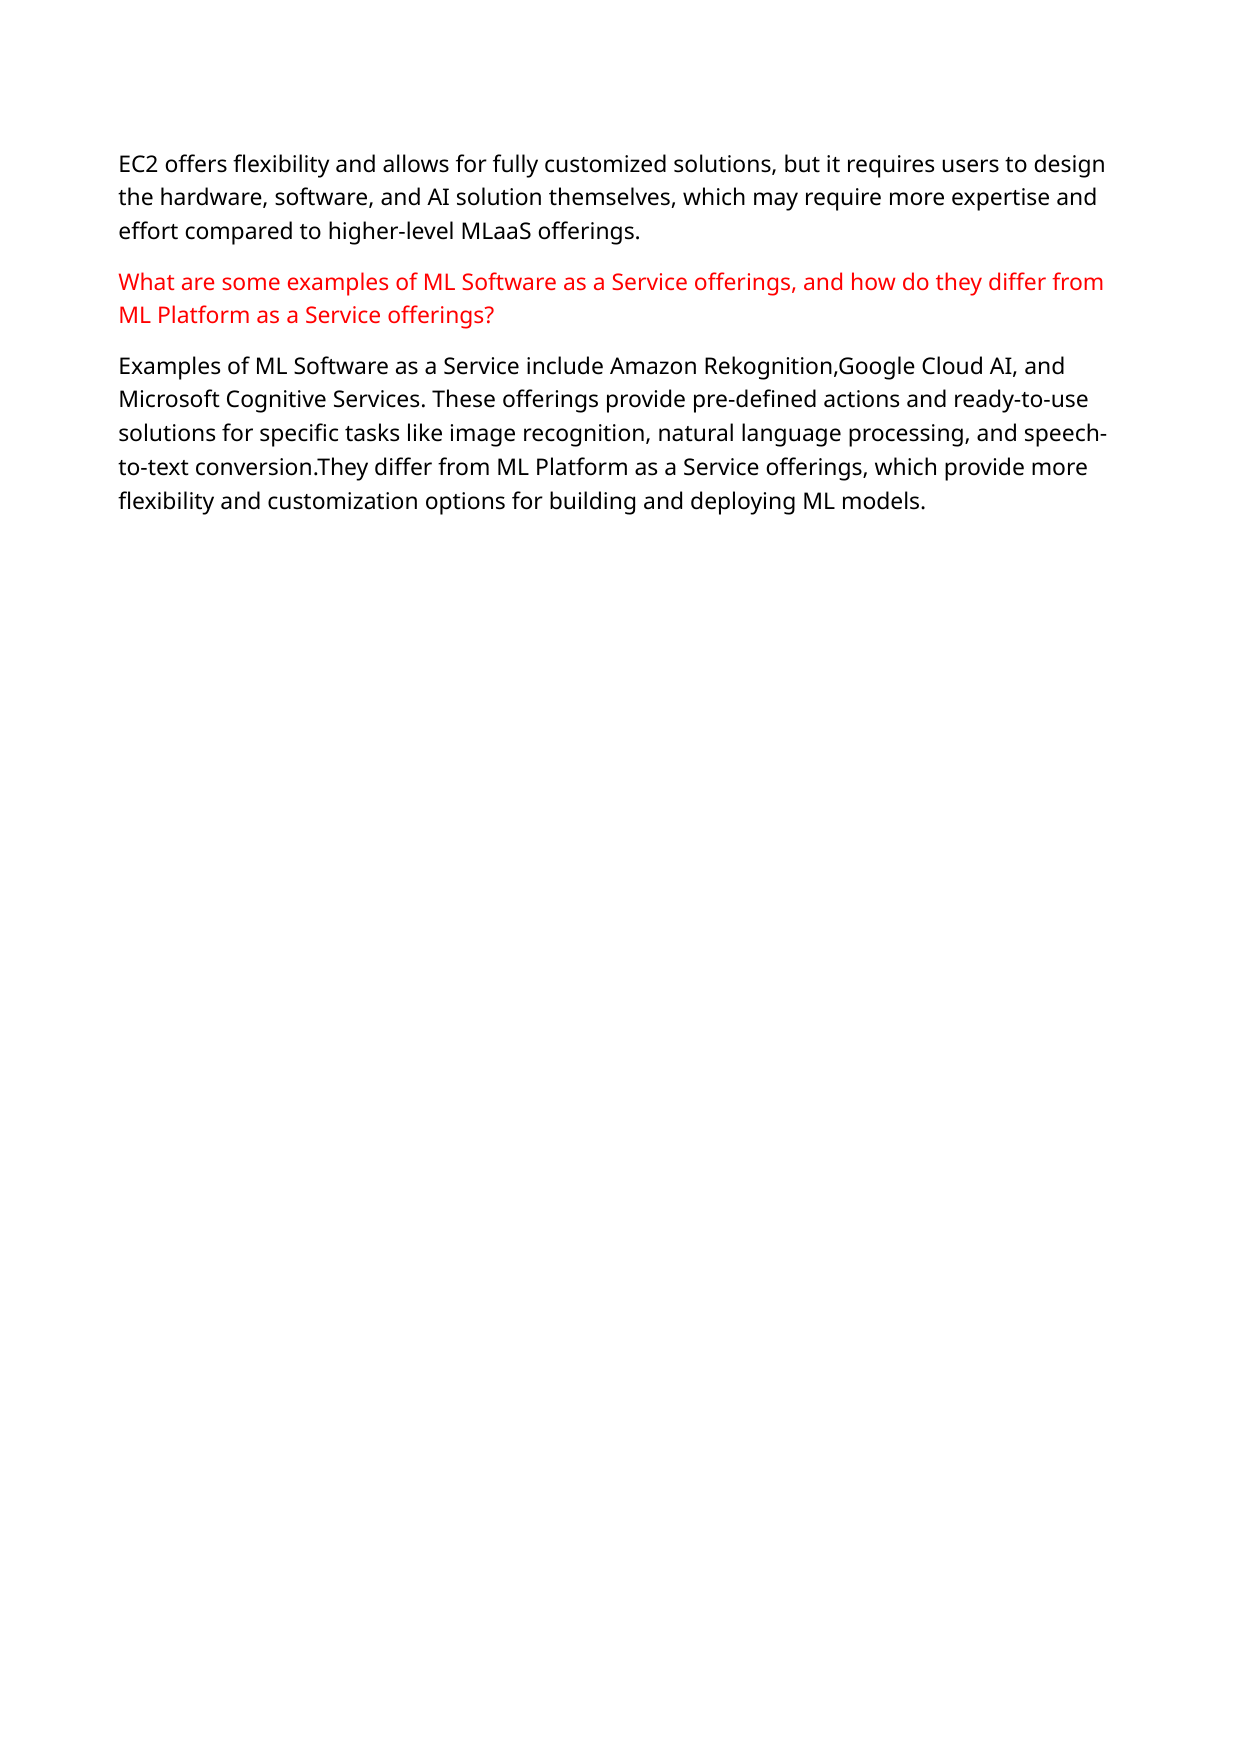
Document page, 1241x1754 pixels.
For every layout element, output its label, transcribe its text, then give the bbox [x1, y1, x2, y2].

text EC2 offers flexibility and allows for fully customized solutions, but it requires users to design the hardware, software, and AI solution themselves, which may require more expertise and effort compared to higher-level MLaaS offerings. [118, 148, 1122, 246]
text Examples of ML Software as a Service include Amazon Rekognition,Google Cloud AI, and Microsoft Cognitive Services. These offerings provide pre-defined actions and ready-to-use solutions for specific tasks like image recognition, natural language processing, and speech-to-text conversion.They differ from ML Platform as a Service offerings, which provide more flexibility and customization options for building and deploying ML models. [118, 350, 1122, 516]
text What are some examples of ML Software as a Service offerings, and how do they differ from ML Platform as a Service offerings? [118, 266, 1122, 331]
